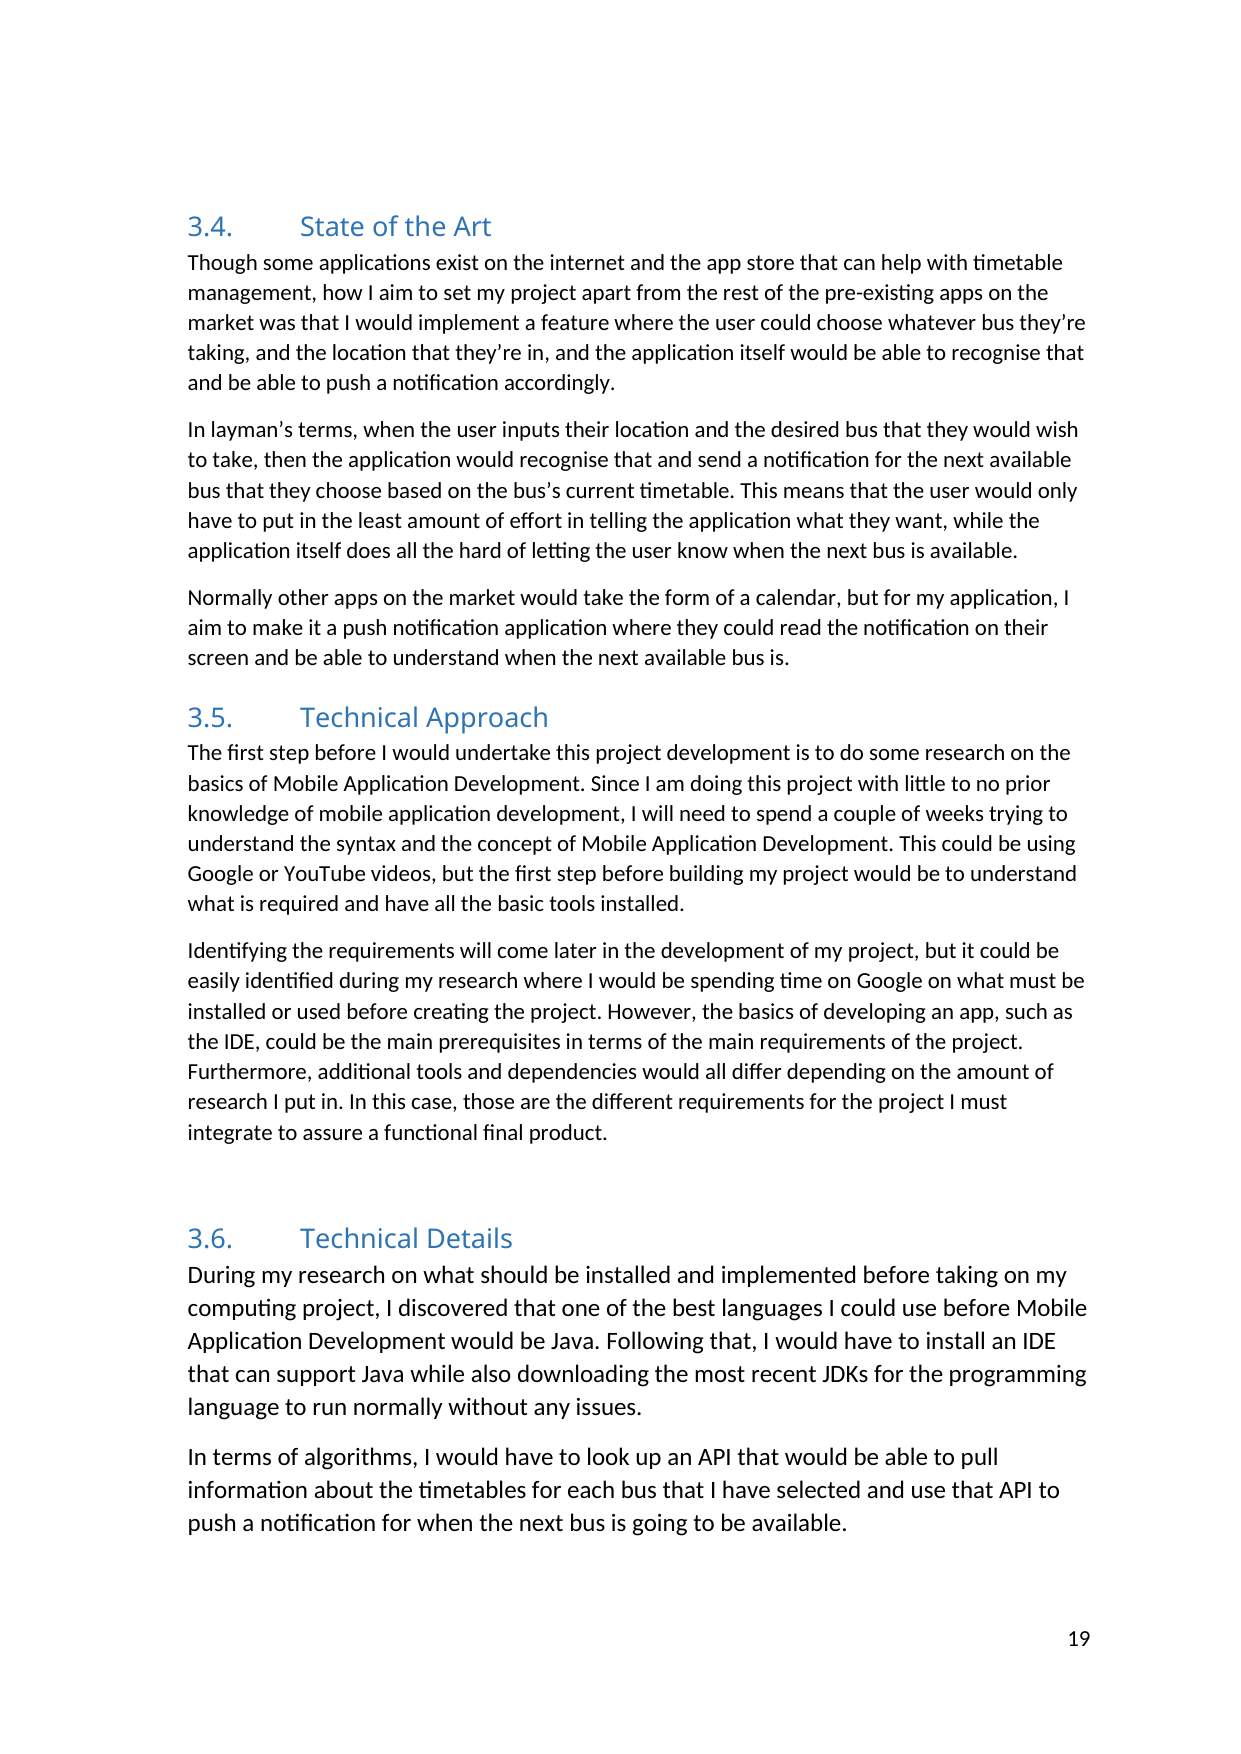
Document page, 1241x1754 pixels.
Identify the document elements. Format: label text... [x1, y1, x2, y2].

text Though some applications exist on the internet and the app store that can help with timetable management, how I aim to set my project apart from the rest of the pre-existing apps on the market was that I would implement a feature where the user could choose whatever bus they’re taking, and the location that they’re in, and the application itself would be able to recognise that and be able to push a notification accordingly. [187, 248, 1090, 397]
text Identifying the requirements will come later in the development of my project, but it could be easily identified during my research where I would be spending time on Google on what must be installed or used before creating the project. However, the basics of developing an app, such as the IDE, could be the main prerequisites in terms of the main requirements of the project. Furthermore, additional tools and dependencies would all differ depending on the amount of research I put in. In this case, those are the different requirements for the project I must integrate to assure a functional final product. [187, 936, 1090, 1146]
text Normally other apps on the market would take the form of a calendar, but for my application, I aim to make it a push notification application where they could read the notification on their screen and be able to understand when the next available bus is. [187, 583, 1090, 672]
text The first step before I would undertake this project development is to do some research on the basics of Mobile Application Development. Since I am doing this project with little to no prior knowledge of mobile application development, I will need to spend a couple of weeks trying to understand the syntax and the concept of Mobile Application Development. This could be using Google or YouTube videos, but the first step before building my project would be to understand what is required and have all the basic tools installed. [187, 738, 1090, 918]
subtitle Technical Approach [187, 699, 1090, 736]
text In terms of algorithms, I would have to look up an API that would be able to pull information about the timetables for each bus that I have selected and use that API to push a notification for when the next bus is going to be available. [187, 1441, 1090, 1537]
text During my research on what should be installed and implemented before taking on my computing project, I discovered that one of the best languages I could use before Mobile Application Development would be Java. Following that, I would have to install an IDE that can support Java while also downloading the most recent JDKs for the programming language to run normally without any issues. [187, 1259, 1090, 1422]
subtitle State of the Art [187, 208, 1090, 245]
text In layman’s terms, when the user inputs their location and the desired bus that they would wish to take, then the application would recognise that and send a notification for the next available bus that they choose based on the bus’s current timetable. This means that the user would only have to put in the least amount of effort in telling the application what they want, while the application itself does all the hard of letting the user know when the next bus is available. [187, 415, 1090, 564]
subtitle Technical Details [187, 1220, 1090, 1257]
